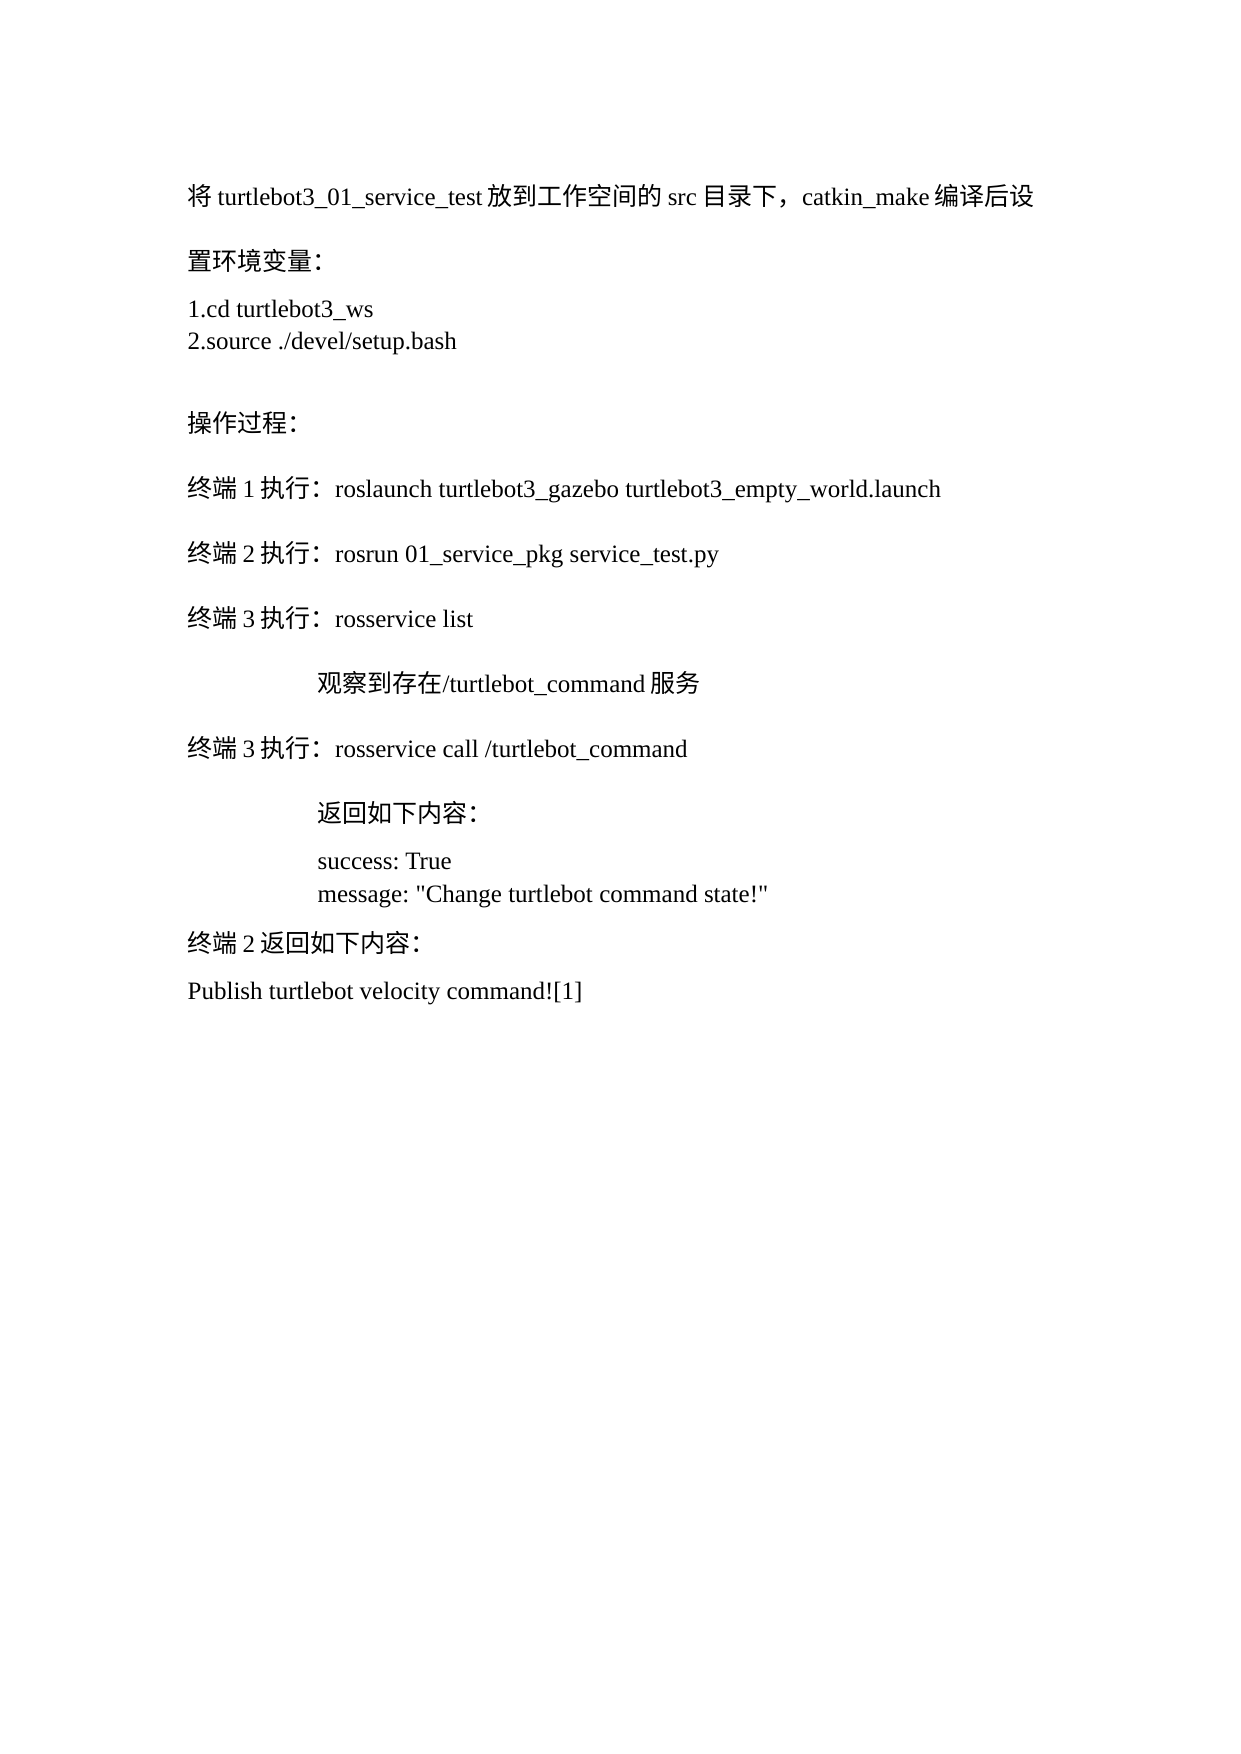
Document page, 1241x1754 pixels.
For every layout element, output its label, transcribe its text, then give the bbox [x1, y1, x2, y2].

text 2.source ./devel/setup.bash [187, 324, 1053, 357]
text 返回如下内容： [187, 779, 1053, 844]
text 将turtlebot3_01_service_test放到工作空间的src目录下，catkin_make编译后设置环境变量： [187, 162, 1053, 292]
text message: "Change turtlebot command state!" [187, 877, 1053, 909]
text success: True [187, 844, 1053, 877]
text 1.cd turtlebot3_ws [187, 292, 1053, 324]
text Publish turtlebot velocity command![1] [187, 974, 1053, 1007]
text 观察到存在/turtlebot_command服务 [187, 649, 1053, 714]
text 终端3执行：rosservice list [187, 584, 1053, 649]
text 终端2返回如下内容： [187, 909, 1053, 974]
text 终端2执行：rosrun 01_service_pkg service_test.py [187, 519, 1053, 584]
text 终端1执行：roslaunch turtlebot3_gazebo turtlebot3_empty_world.launch [187, 454, 1053, 519]
text 操作过程： [187, 389, 1053, 454]
text 终端3执行：rosservice call /turtlebot_command [187, 714, 1053, 779]
